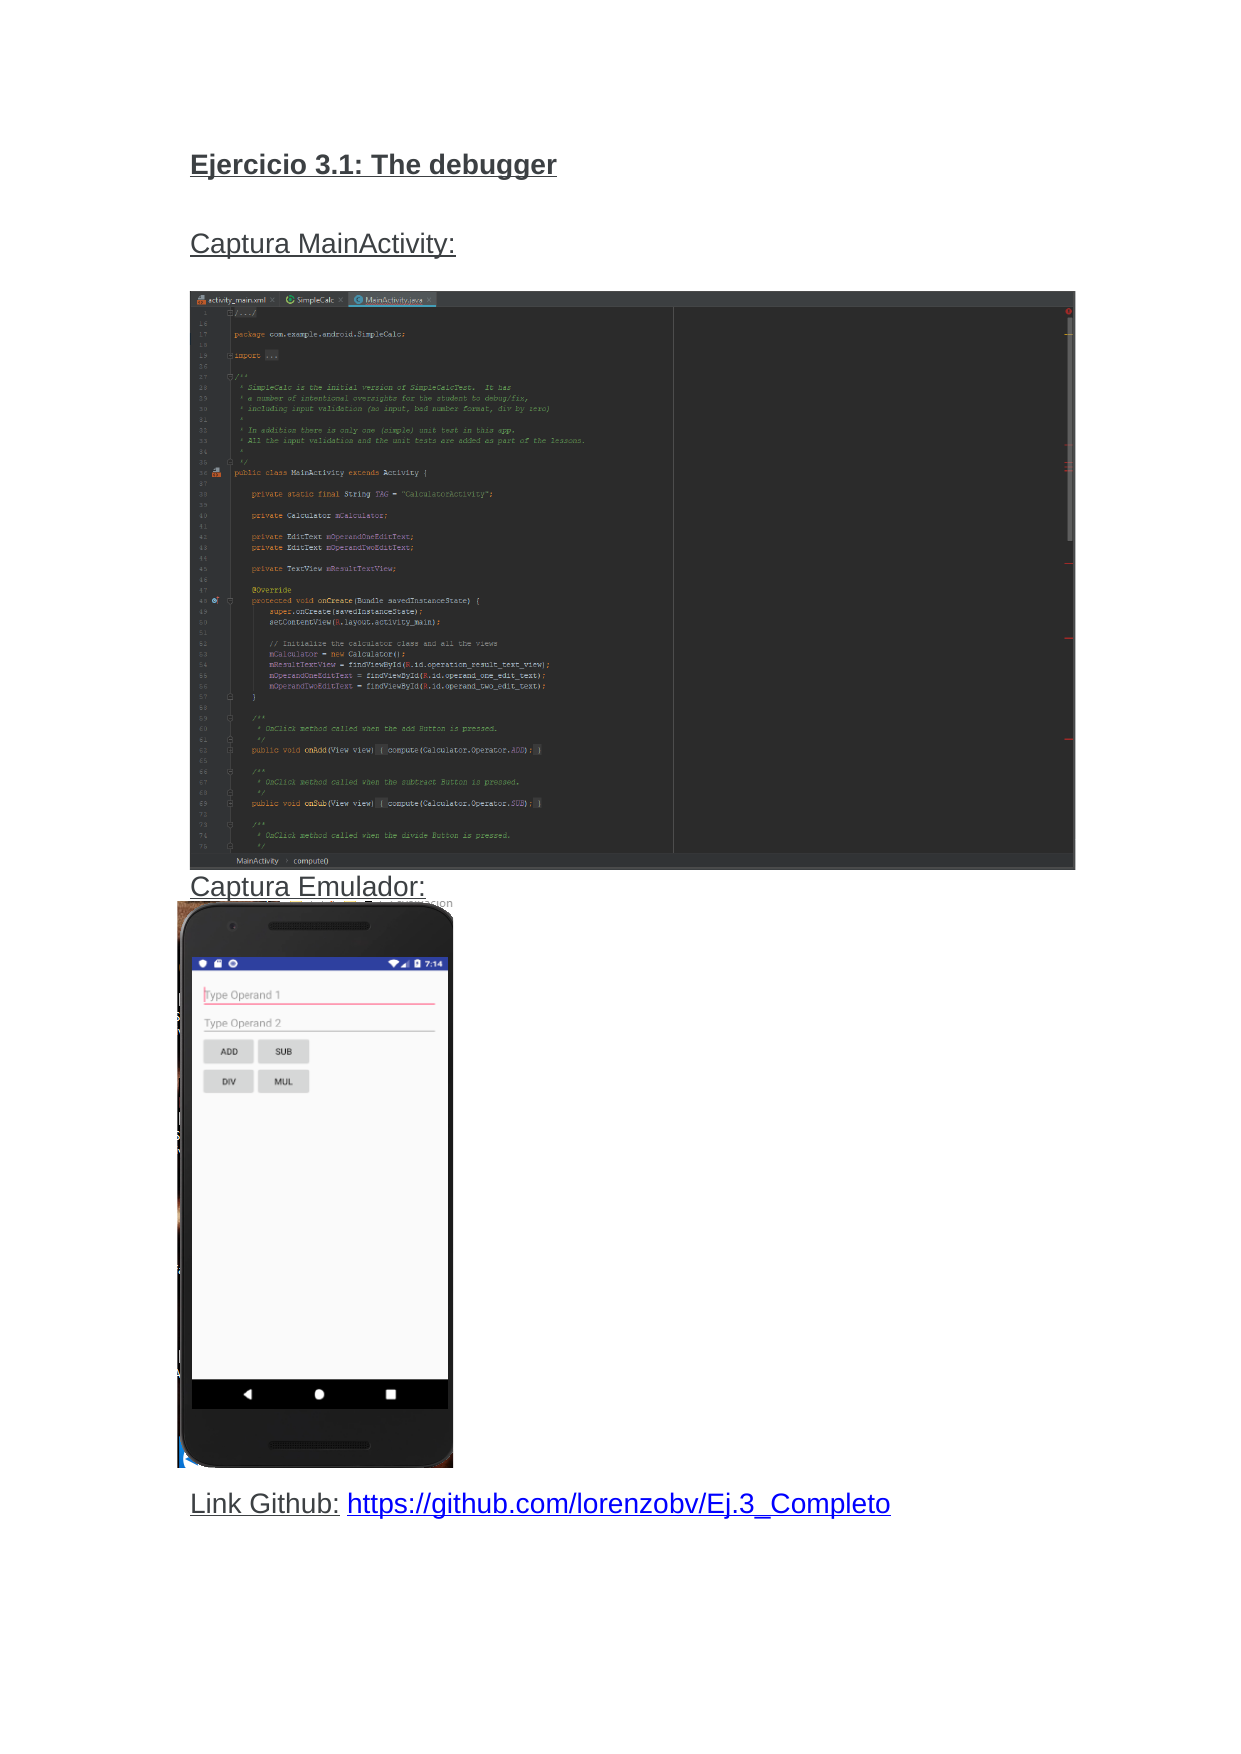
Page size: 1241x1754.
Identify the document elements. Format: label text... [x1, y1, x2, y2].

subtitle Captura MainActivity: [190, 227, 1051, 259]
subtitle Link Github: https://github.com/lorenzobv/Ej.3_Completo [190, 1487, 1051, 1519]
subtitle Ejercicio 3.1: [190, 148, 1051, 180]
picture [189, 291, 1076, 870]
subtitle Captura Emulador: [190, 870, 1051, 902]
picture [177, 901, 454, 1468]
